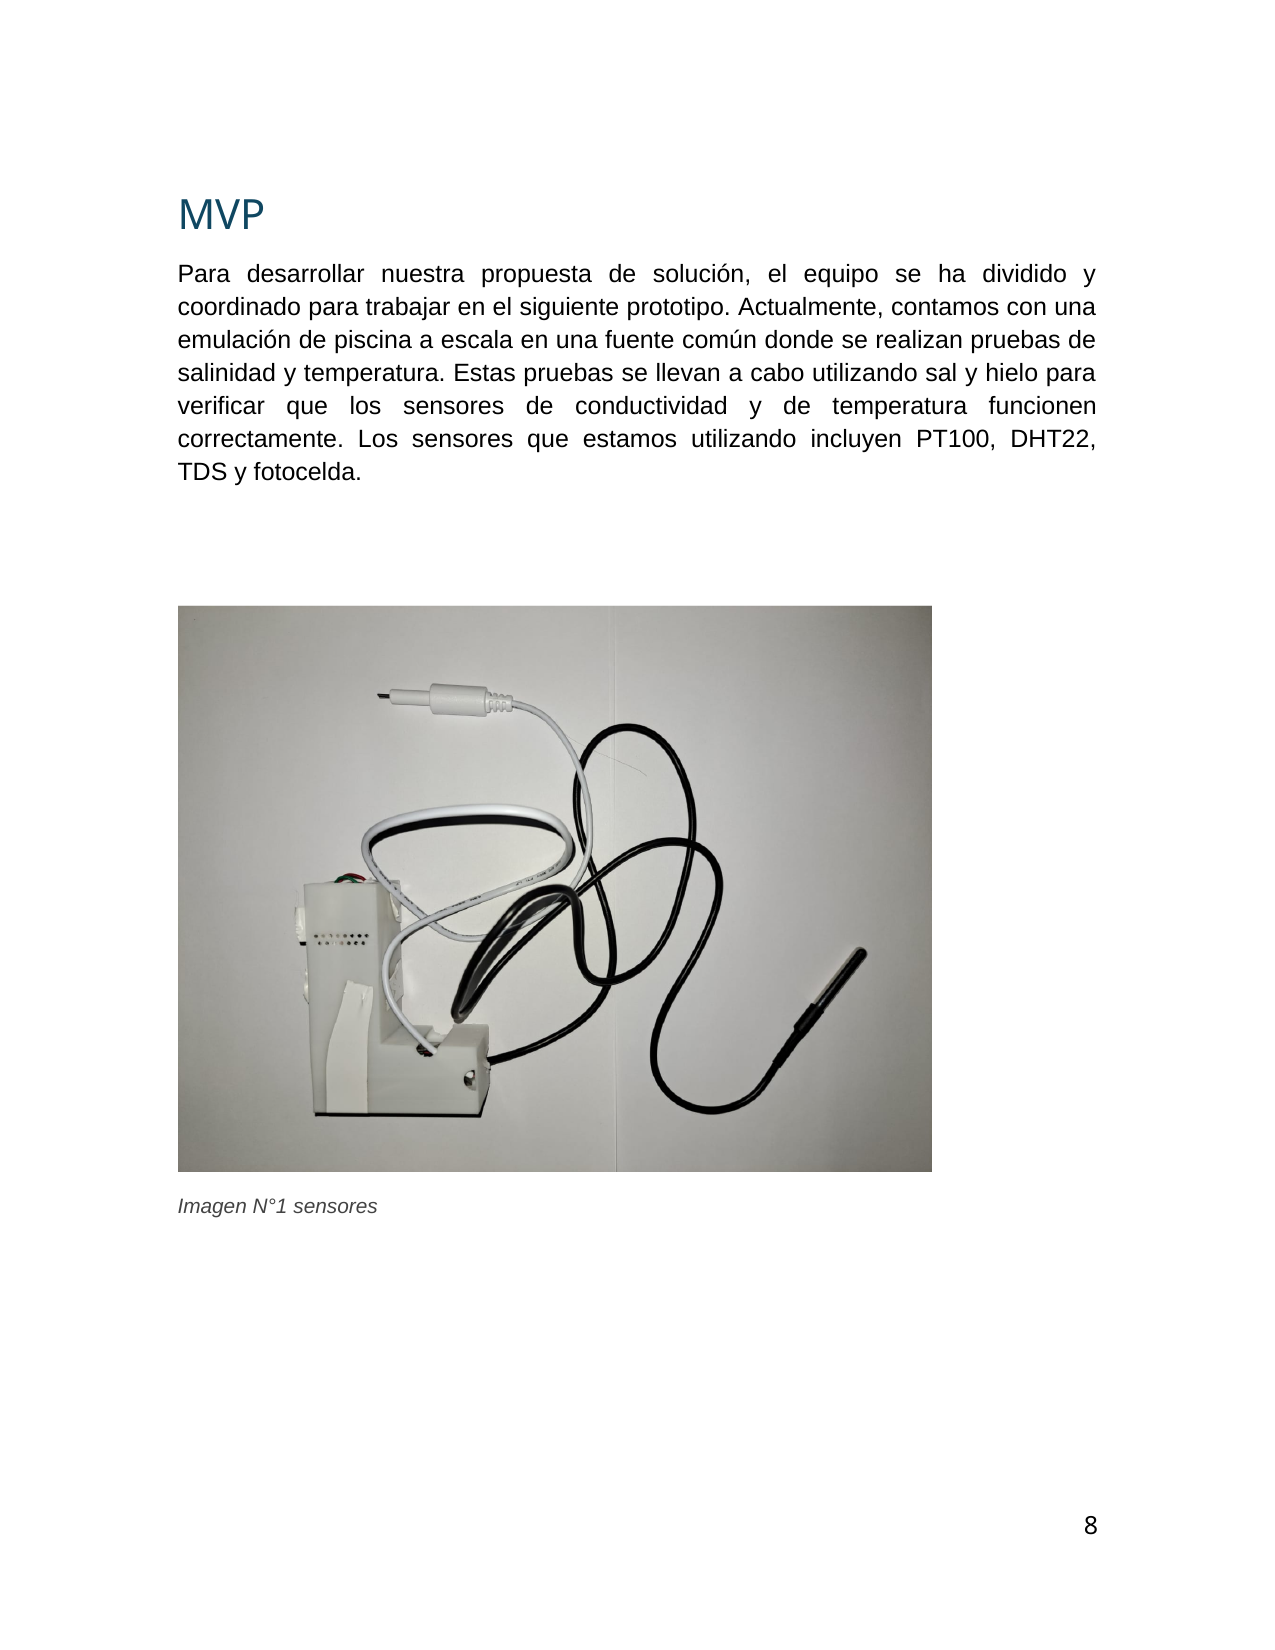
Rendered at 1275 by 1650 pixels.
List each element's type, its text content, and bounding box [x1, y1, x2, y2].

text Imagen N°1 sensores [177, 1193, 1098, 1217]
subtitle MVP [177, 185, 1098, 242]
picture [178, 606, 932, 1171]
text Para desarrollar nuestra propuesta de solución, el equipo se ha dividido y coordinado para trabajar en el siguiente prototipo. Actualmente, contamos con una emulación de piscina a escala en una fuente común donde se realizan pruebas de salinidad y temperatura. Estas pruebas se llevan a cabo utilizando sal y hielo para verificar que los sensores de conductividad y de temperatura funcionen correctamente. Los sensores que estamos utilizando incluyen PT100, DHT22, TDS y fotocelda. [177, 259, 1098, 486]
